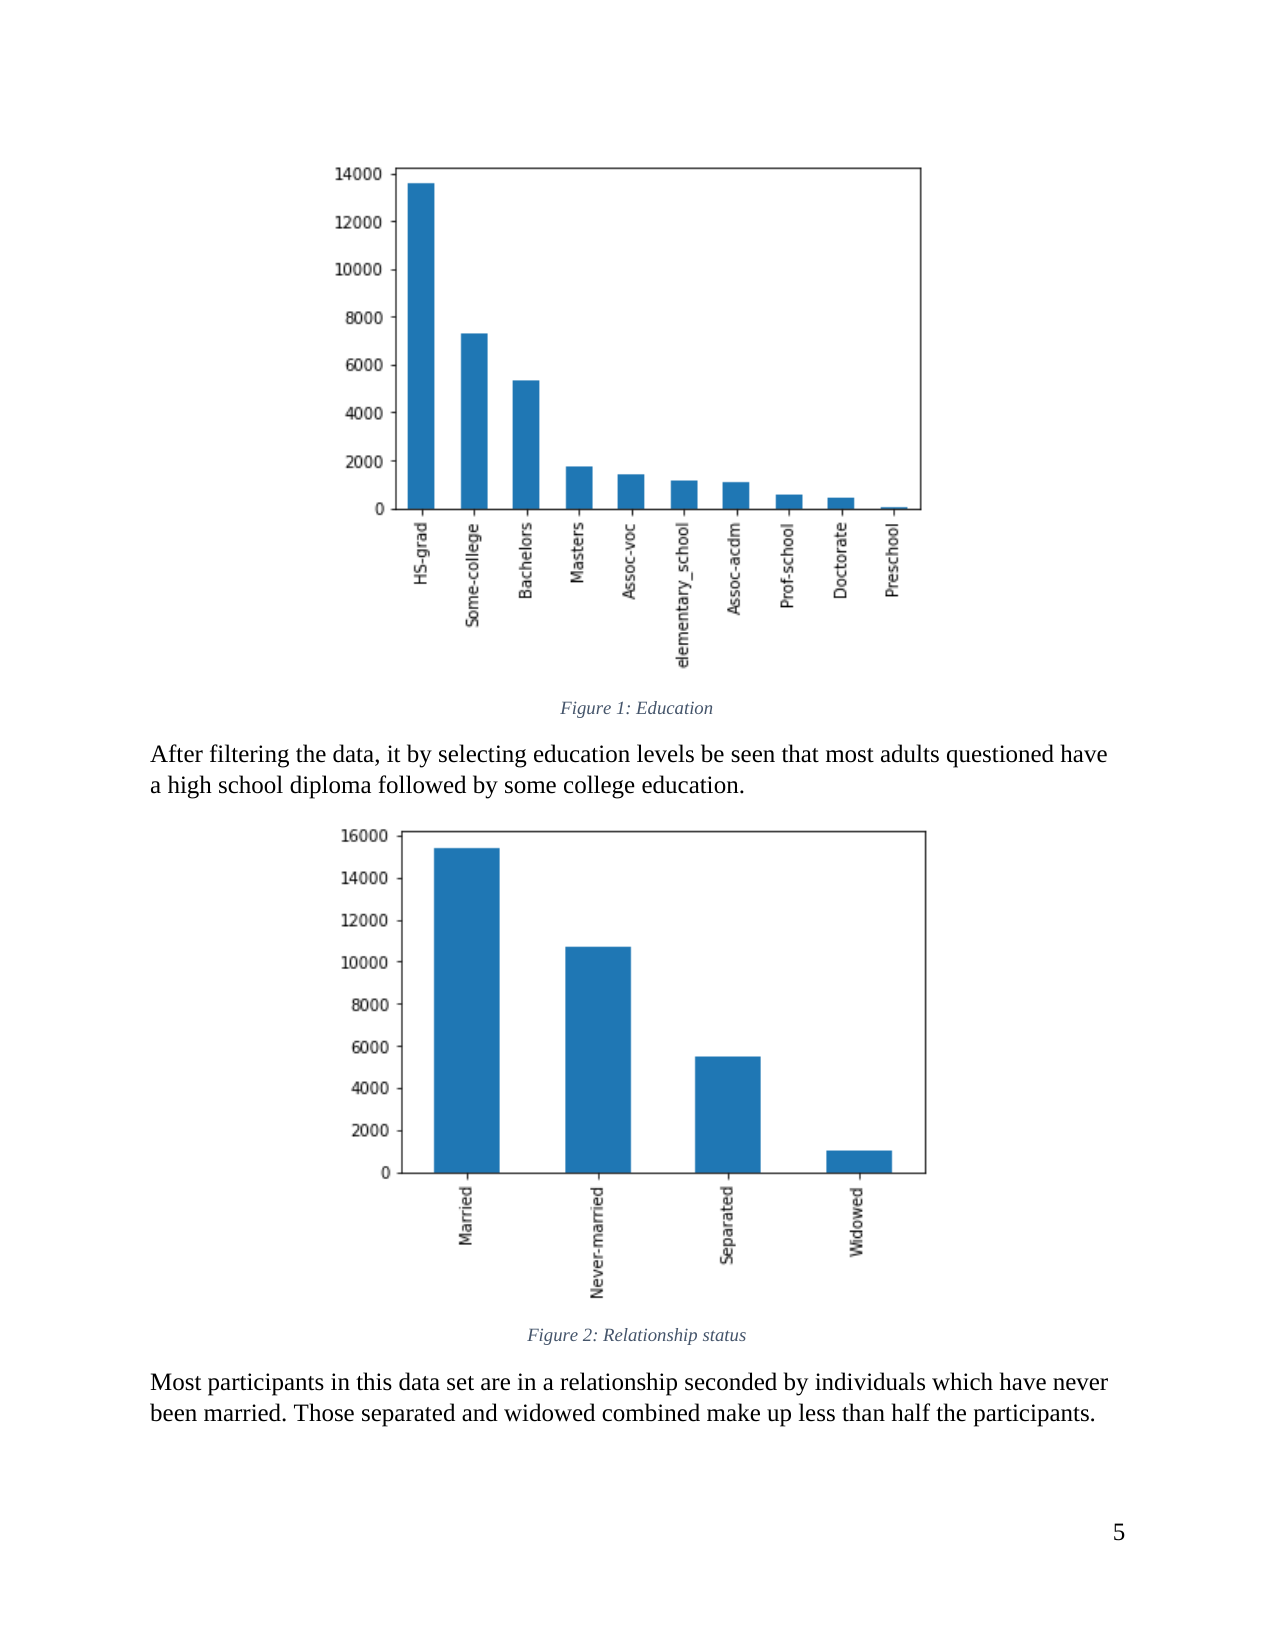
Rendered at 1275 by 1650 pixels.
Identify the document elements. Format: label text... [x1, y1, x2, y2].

picture [325, 150, 950, 678]
text After filtering the data, it by selecting education levels be seen that most adults questioned have a high school diploma followed by some college education. [150, 739, 1125, 799]
text Most participants in this data set are in a relationship seconded by individuals which have never been married. Those separated and widowed combined make up less than half the participants. [150, 1367, 1125, 1427]
picture [328, 817, 947, 1306]
